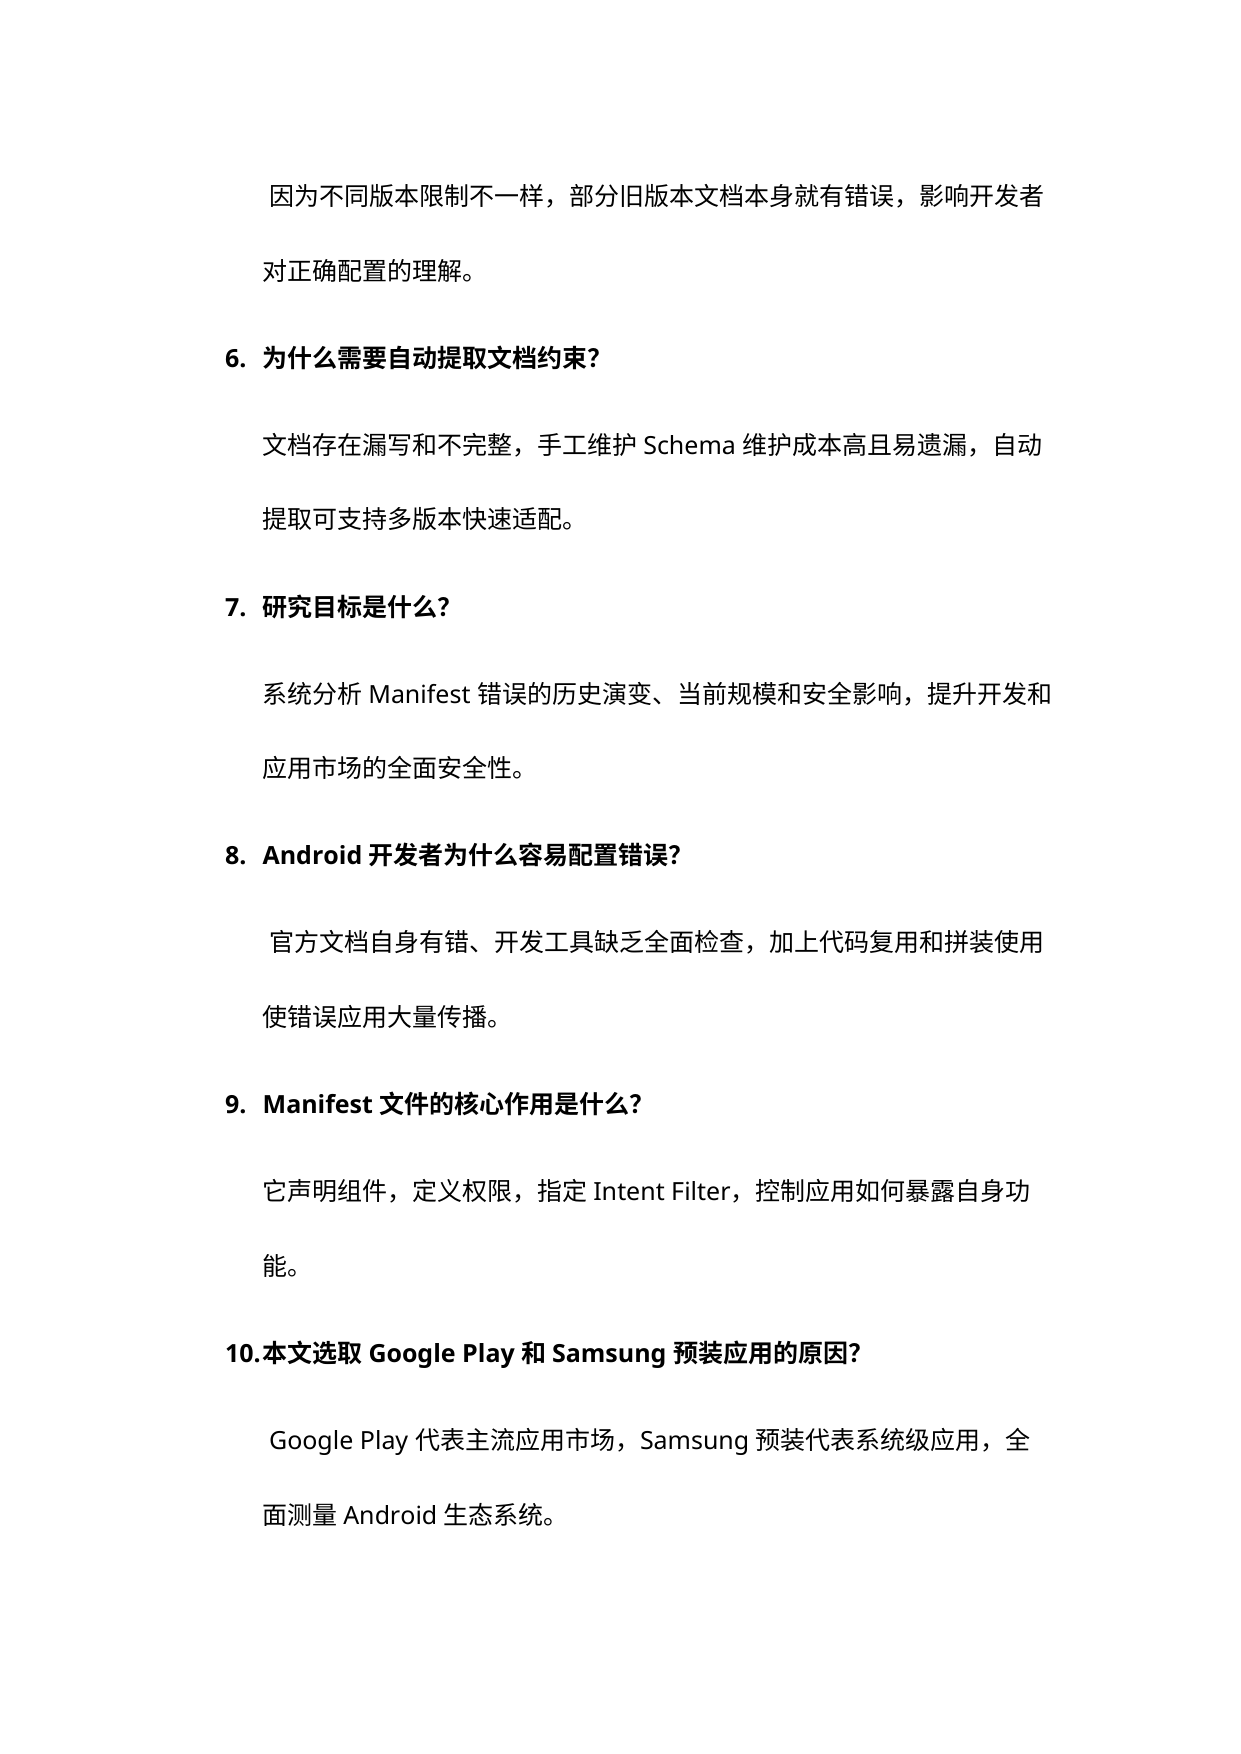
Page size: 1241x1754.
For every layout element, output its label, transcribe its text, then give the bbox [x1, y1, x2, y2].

text 官方文档自身有错、开发工具缺乏全面检查，加上代码复用和拼装使用使错误应用大量传播。 [262, 908, 1053, 1048]
list Manifest 文件的核心作用是什么？ [225, 1070, 1053, 1135]
text 文档存在漏写和不完整，手工维护 Schema 维护成本高且易遗漏，自动提取可支持多版本快速适配。 [262, 411, 1053, 551]
list 为什么需要自动提取文档约束？ [225, 324, 1053, 389]
text 系统分析 Manifest 错误的历史演变、当前规模和安全影响，提升开发和应用市场的全面安全性。 [262, 660, 1053, 799]
list Android 开发者为什么容易配置错误？ [225, 821, 1053, 886]
list 研究目标是什么？ [225, 573, 1053, 638]
text 它声明组件，定义权限，指定 Intent Filter，控制应用如何暴露自身功能。 [262, 1157, 1053, 1297]
text 因为不同版本限制不一样，部分旧版本文档本身就有错误，影响开发者对正确配置的理解。 [262, 162, 1053, 302]
list 本文选取 Google Play 和 Samsung 预装应用的原因？ [225, 1319, 1053, 1384]
text Google Play 代表主流应用市场，Samsung 预装代表系统级应用，全面测量 Android 生态系统。 [262, 1406, 1053, 1546]
